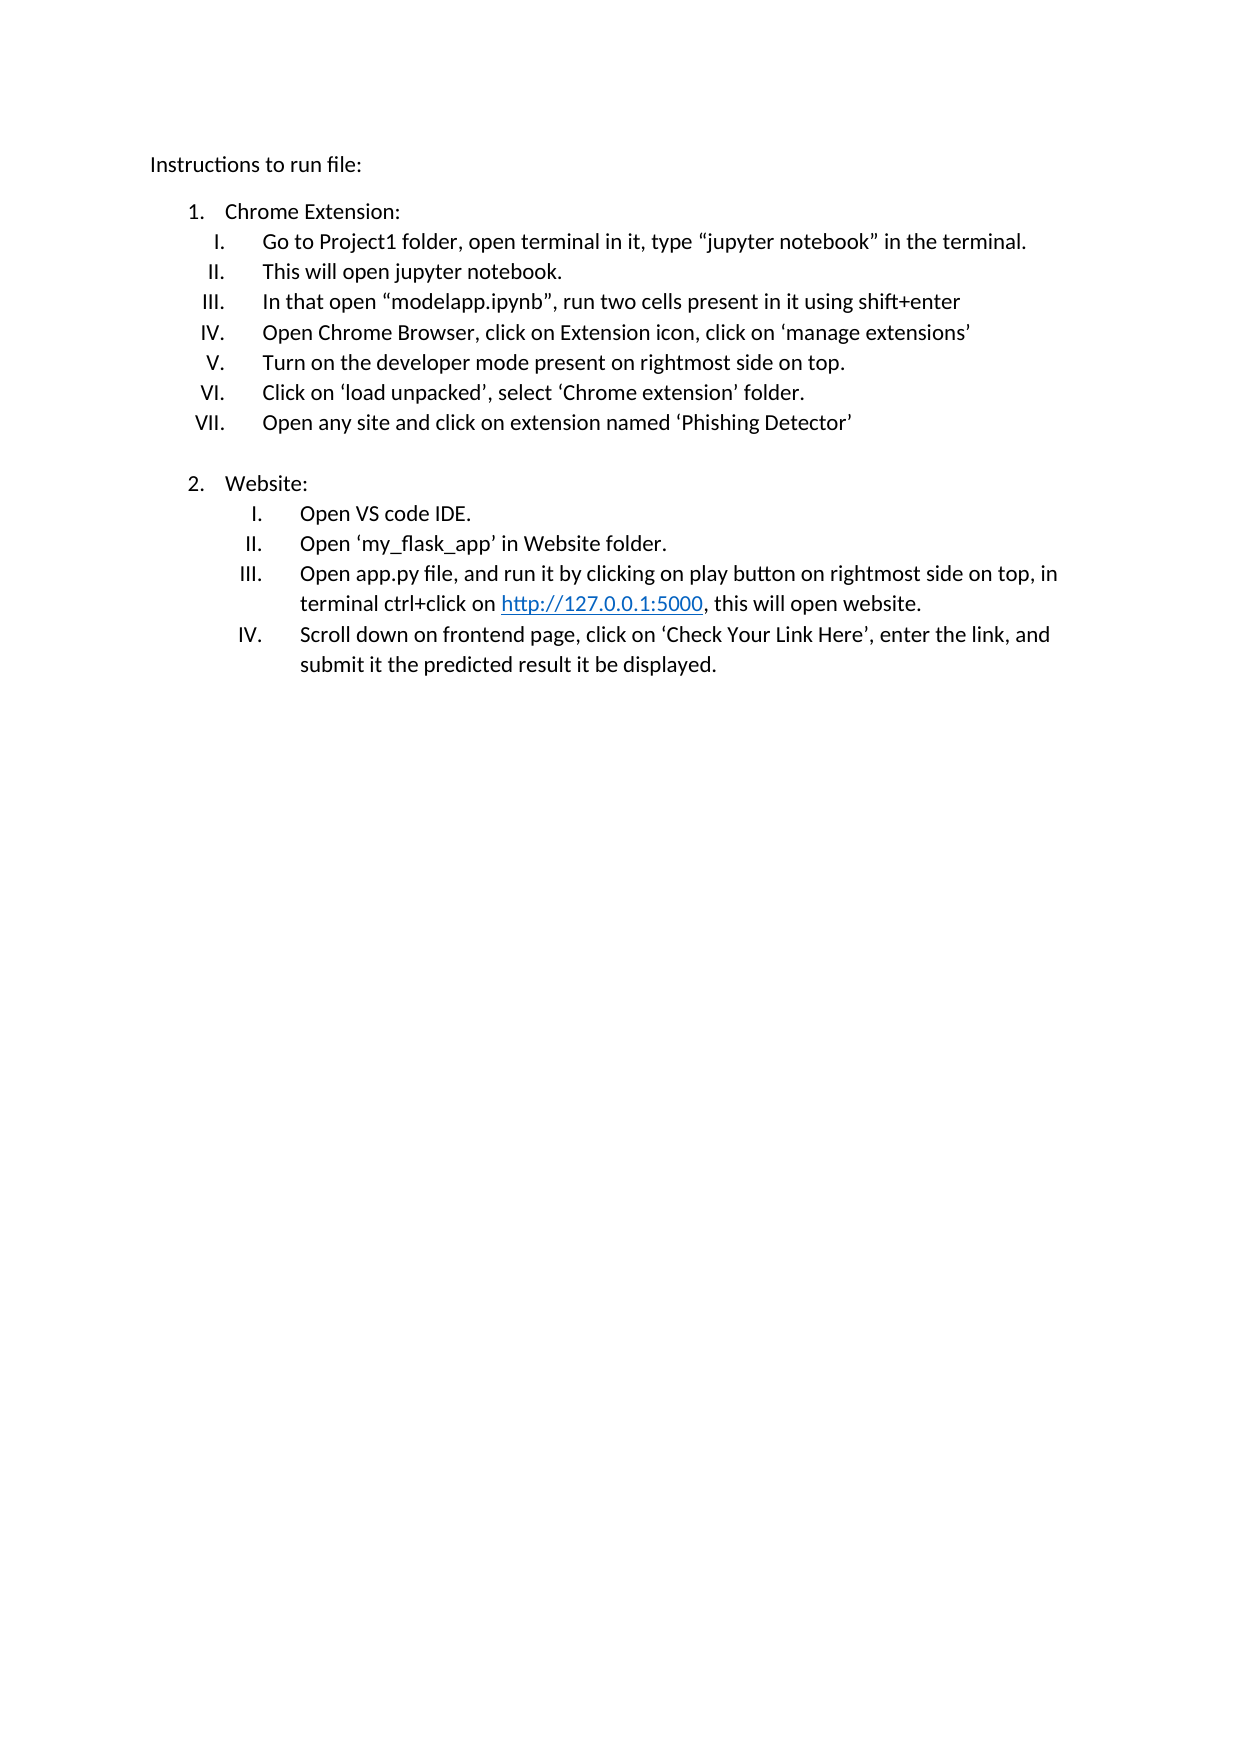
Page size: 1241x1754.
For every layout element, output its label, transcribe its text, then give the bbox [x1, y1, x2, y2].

list Click on ‘load unpacked’, select ‘Chrome extension’ folder. [225, 378, 1090, 406]
list Scroll down on frontend page, click on ‘Check Your Link Here’, enter the link, and submit it the predicted result it be displayed. [262, 620, 1090, 678]
list Open ‘my_flask_app’ in Website folder. [262, 529, 1090, 557]
list Open any site and click on extension named ‘Phishing Detector’ [225, 408, 1090, 436]
list Open VS code IDE. [262, 499, 1090, 527]
list In that open “modelapp.ipynb”, run two cells present in it using shift+enter [225, 287, 1090, 316]
list Website: [187, 469, 1090, 497]
list Chrome Extension: [187, 197, 1090, 225]
list This will open jupyter notebook. [225, 257, 1090, 285]
text Instructions to run file: [150, 150, 1090, 178]
list Go to Project1 folder, open terminal in it, type “jupyter notebook” in the terminal. [225, 227, 1090, 255]
list Open Chrome Browser, click on Extension icon, click on ‘manage extensions’ [225, 318, 1090, 346]
list Open app.py file, and run it by clicking on play button on rightmost side on top, in terminal ctrl+click on http://127.0.0.1:5000, this will open website. [262, 559, 1090, 618]
list Turn on the developer mode present on rightmost side on top. [225, 348, 1090, 376]
